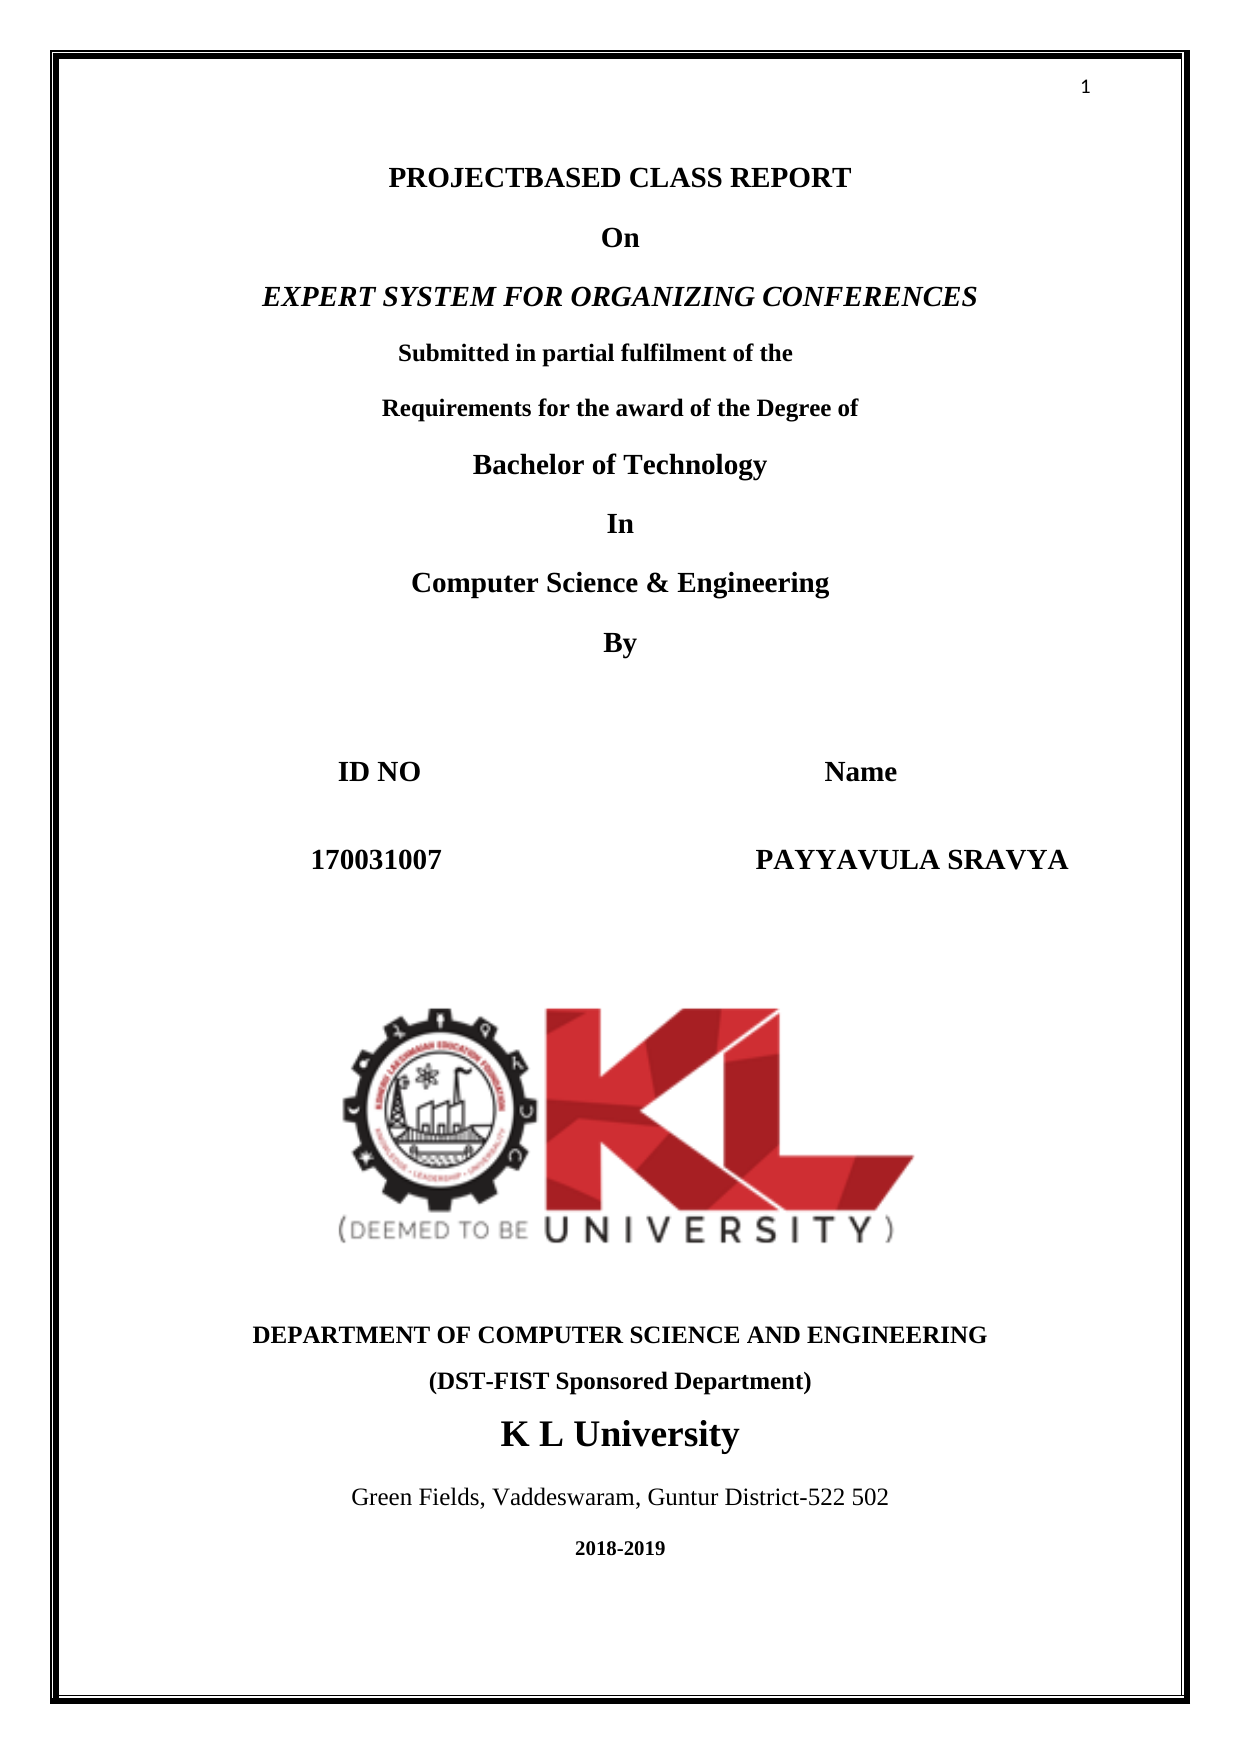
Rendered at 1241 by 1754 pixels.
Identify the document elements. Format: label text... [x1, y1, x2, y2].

text (DST-FIST Sponsored Department) [150, 1366, 1090, 1394]
text Computer Science & Engineering [150, 566, 1090, 599]
text Requirements for the award of the Degree of [150, 393, 1090, 422]
text By [150, 625, 1090, 658]
text EXPERT SYSTEM FOR ORGANIZING CONFERENCES [150, 279, 1090, 313]
table_header Name [620, 744, 1101, 832]
text Bachelor of Technology [150, 447, 1090, 480]
text 2018-2019 [150, 1536, 1090, 1559]
table_header ID NO [139, 744, 620, 832]
text On [150, 220, 1090, 253]
text PROJECTBASED CLASS REPORT [150, 160, 1090, 194]
text Green Fields, Vaddeswaram, Guntur District-522 502 [150, 1482, 1090, 1510]
text K L University [150, 1411, 1090, 1454]
picture [306, 989, 934, 1259]
table_cell PAYYAVULA SRAVYA [620, 832, 1101, 919]
text Submitted in partial fulfilment of the [150, 338, 1090, 367]
table_cell 170031007 [139, 832, 620, 919]
text In [150, 506, 1090, 540]
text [150, 1320, 1090, 1349]
